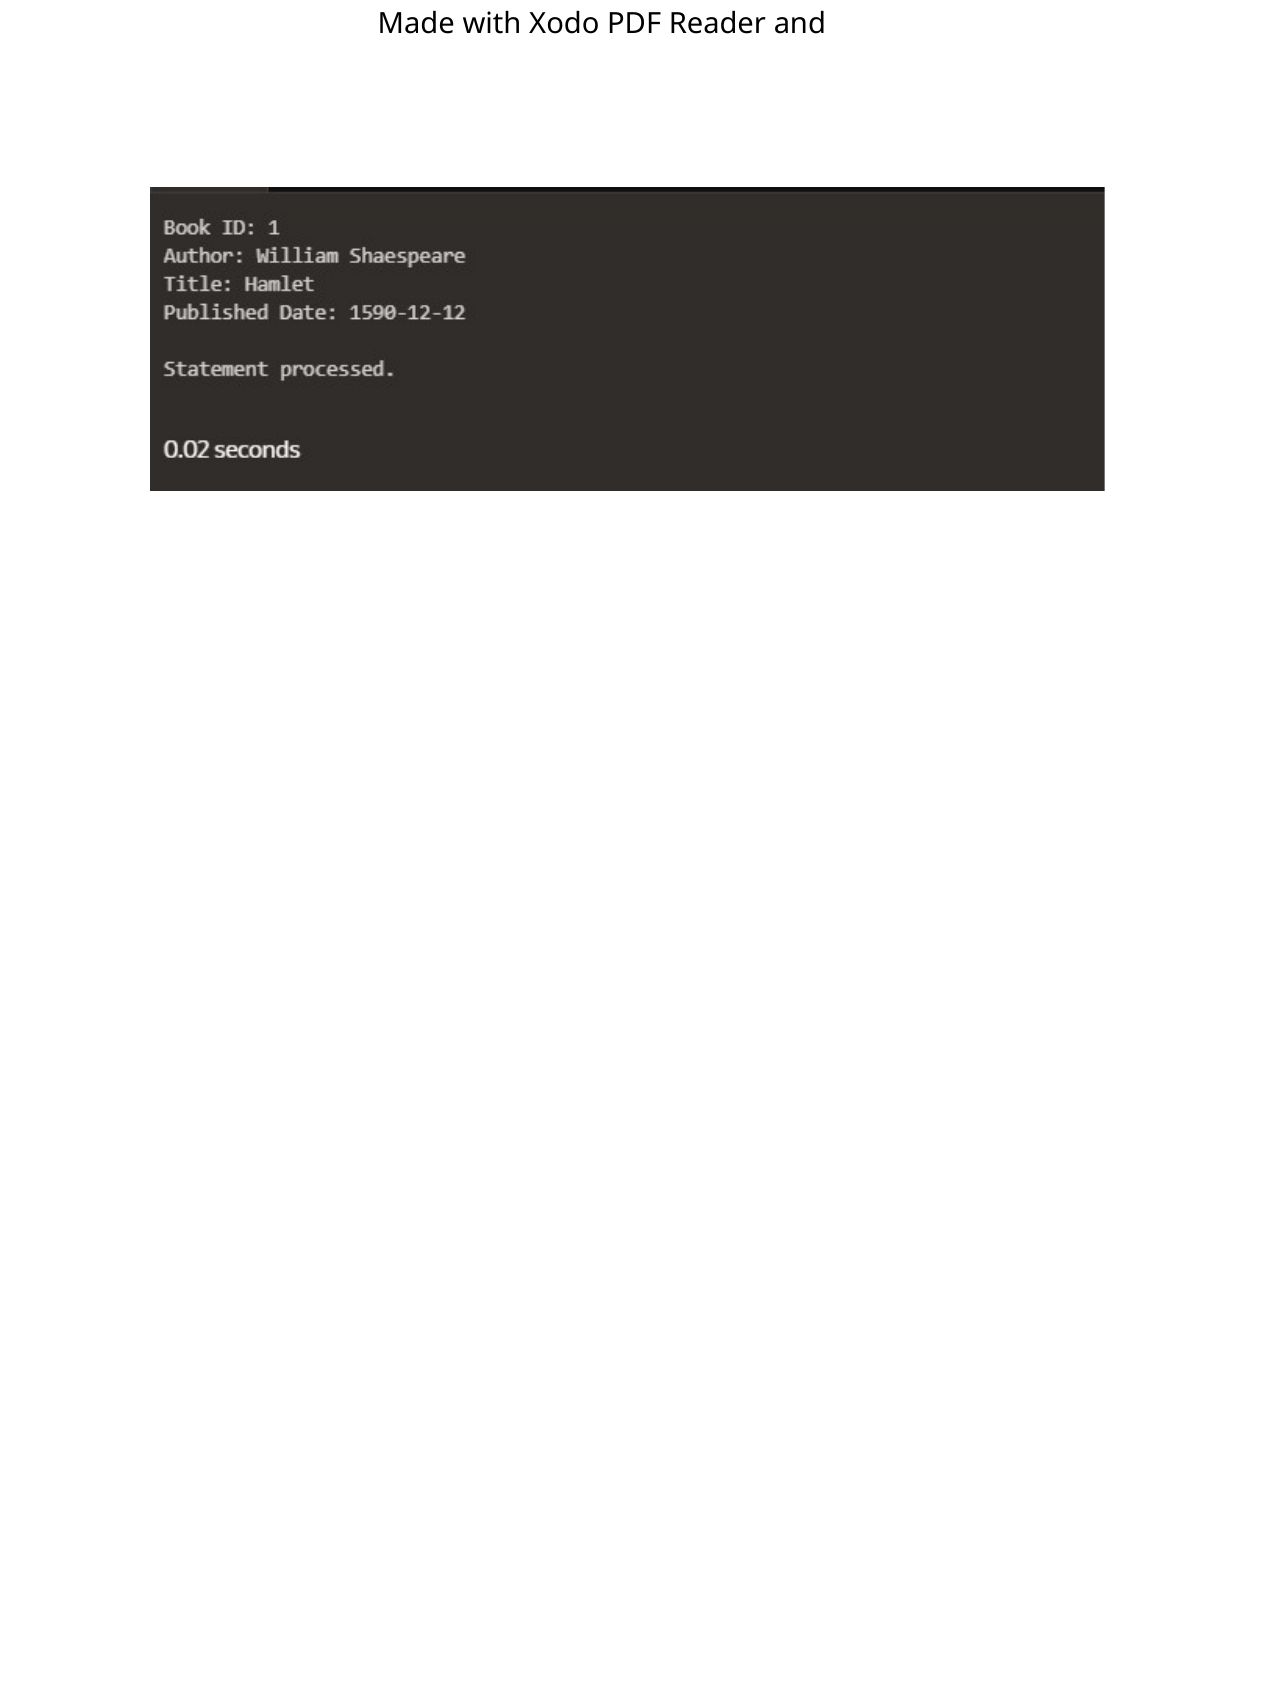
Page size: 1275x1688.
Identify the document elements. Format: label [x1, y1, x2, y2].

picture [150, 187, 1105, 491]
